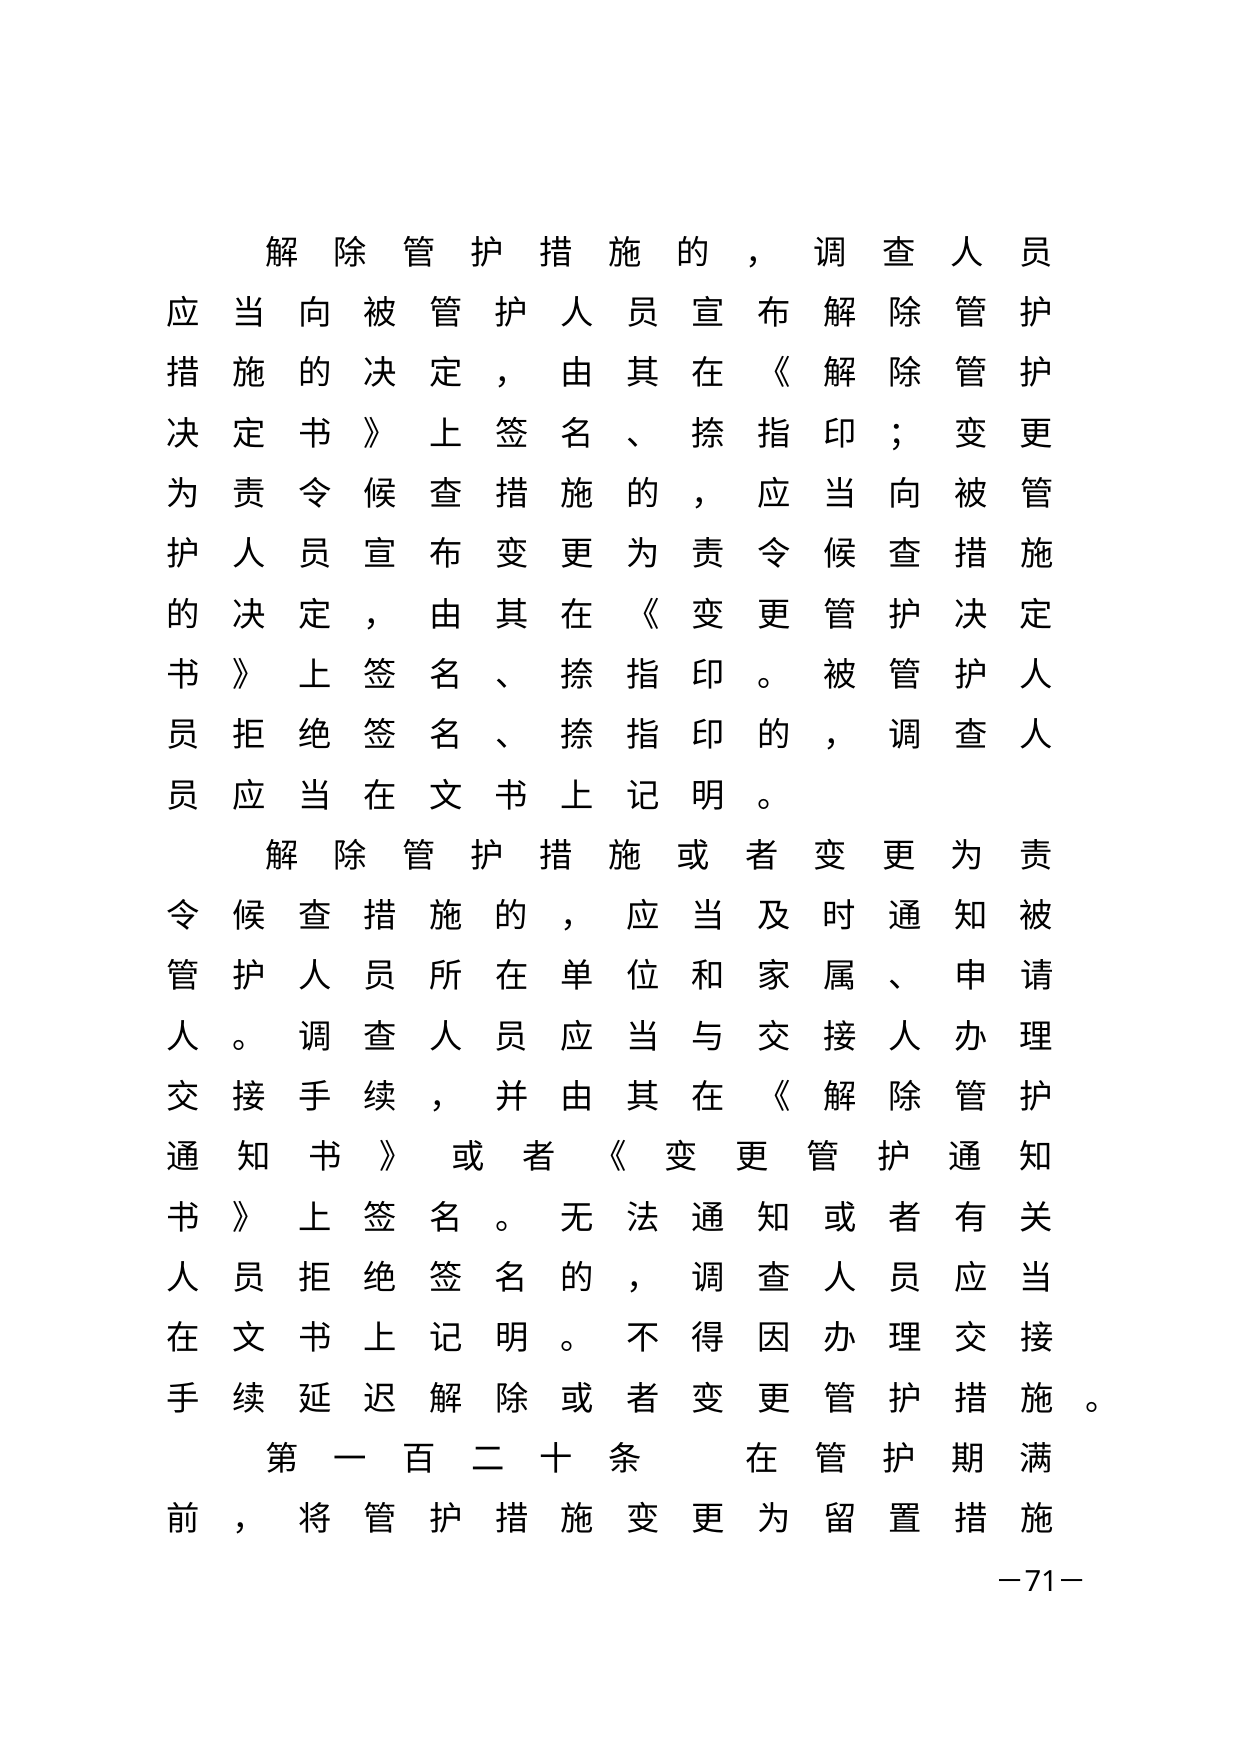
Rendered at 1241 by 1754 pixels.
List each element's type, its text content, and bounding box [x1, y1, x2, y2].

text 第一百二十条 在管护期满前，将管护措施变更为留置措施的，按照本条例关于采取留置措施的规定执行。 [167, 1426, 1085, 1546]
text 解除管护措施的，调查人员应当向被管护人员宣布解除管护措施的决定，由其在《解除管护决定书》上签名、捺指印；变更为责令候查措施的，应当向被管护人员宣布变更为责令候查措施的决定，由其在《变更管护决定书》上签名、捺指印。被管护人员拒绝签名、捺指印的，调查人员应当在文书上记明。 [167, 219, 1085, 823]
text 解除管护措施或者变更为责令候查措施的，应当及时通知被管护人员所在单位和家属、申请人。调查人员应当与交接人办理交接手续，并由其在《解除管护通知书》或者《变更管护通知书》上签名。无法通知或者有关人员拒绝签名的，调查人员应当在文书上记明。不得因办理交接手续延迟解除或者变更管护措施。 [167, 823, 1085, 1426]
